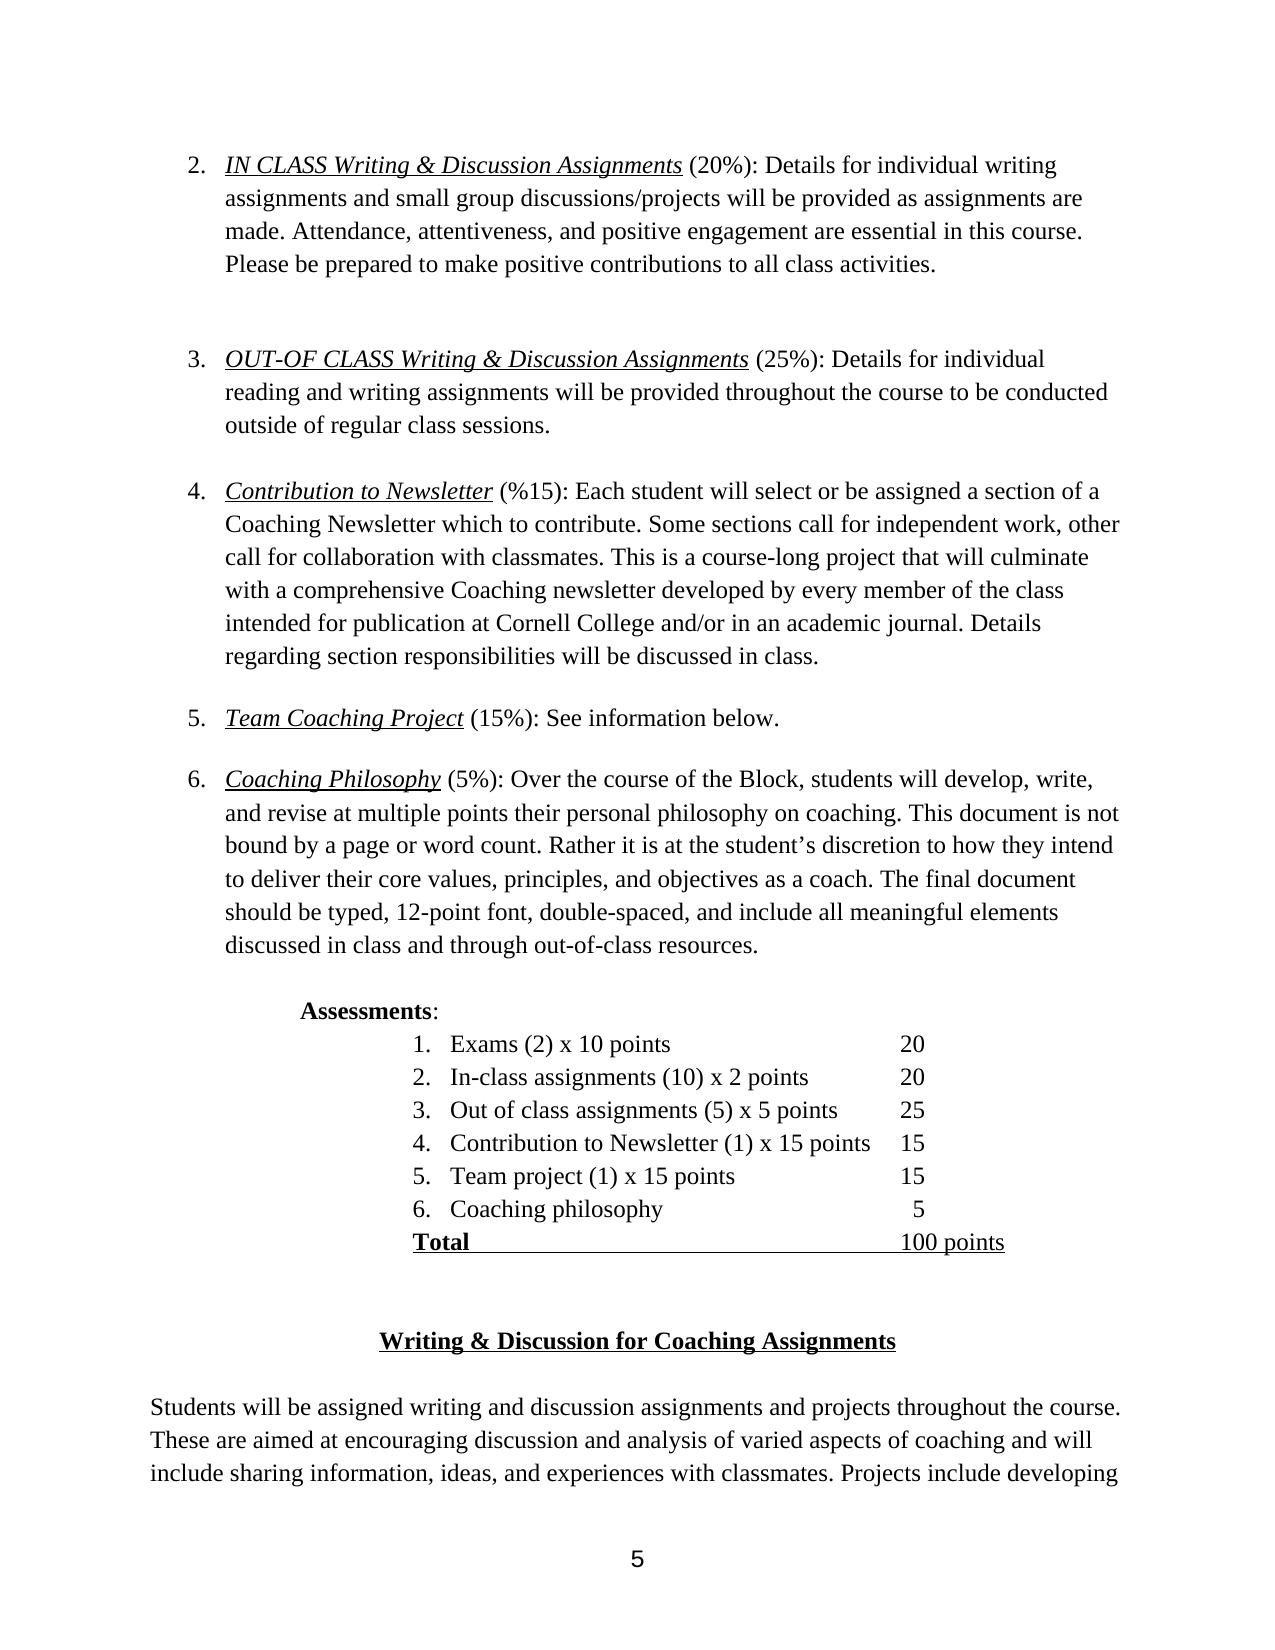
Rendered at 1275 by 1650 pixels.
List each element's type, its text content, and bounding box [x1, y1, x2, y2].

list Coaching philosophy 5 [412, 1194, 1125, 1223]
list Out of class assignments (5) x 5 points 25 [412, 1095, 1125, 1123]
list Team project (1) x 15 points 15 [412, 1161, 1125, 1189]
list Exams (2) x 10 points 20 [412, 1029, 1125, 1057]
text Total 100 points [375, 1227, 1125, 1256]
text Assessments: [225, 996, 1125, 1024]
list Contribution to Newsletter (%15): Each student will select or be assigned a section of a Coaching Newsletter which to contribute. Some sections call for independent work, other call for collaboration with classmates. This is a course-long project that will culminate with a comprehensive Coaching newsletter developed by every member of the class intended for publication at Cornell College and/or in an academic journal. Details regarding section responsibilities will be discussed in class. [187, 476, 1125, 670]
list IN CLASS Writing & Discussion Assignments (20%): Details for individual writing assignments and small group discussions/projects will be provided as assignments are made. Attendance, attentiveness, and positive engagement are essential in this course. Please be prepared to make positive contributions to all class activities. [187, 150, 1125, 278]
text Writing & Discussion for Coaching Assignments [150, 1326, 1125, 1355]
list OUT-OF CLASS Writing & Discussion Assignments (25%): Details for individual reading and writing assignments will be provided throughout the course to be conducted outside of regular class sessions. [187, 344, 1125, 439]
list Team Coaching Project (15%): See information below. [187, 703, 1125, 732]
list Coaching Philosophy (5%): Over the course of the Block, students will develop, write, and revise at multiple points their personal philosophy on coaching. This document is not bound by a page or word count. Rather it is at the student’s discretion to how they intend to deliver their core values, principles, and objectives as a coach. The final document should be typed, 12-point font, double-spaced, and include all meaningful elements discussed in class and through out-of-class resources. [187, 764, 1125, 958]
list In-class assignments (10) x 2 points 20 [412, 1062, 1125, 1091]
list Contribution to Newsletter (1) x 15 points 15 [412, 1128, 1125, 1157]
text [150, 1392, 1125, 1487]
